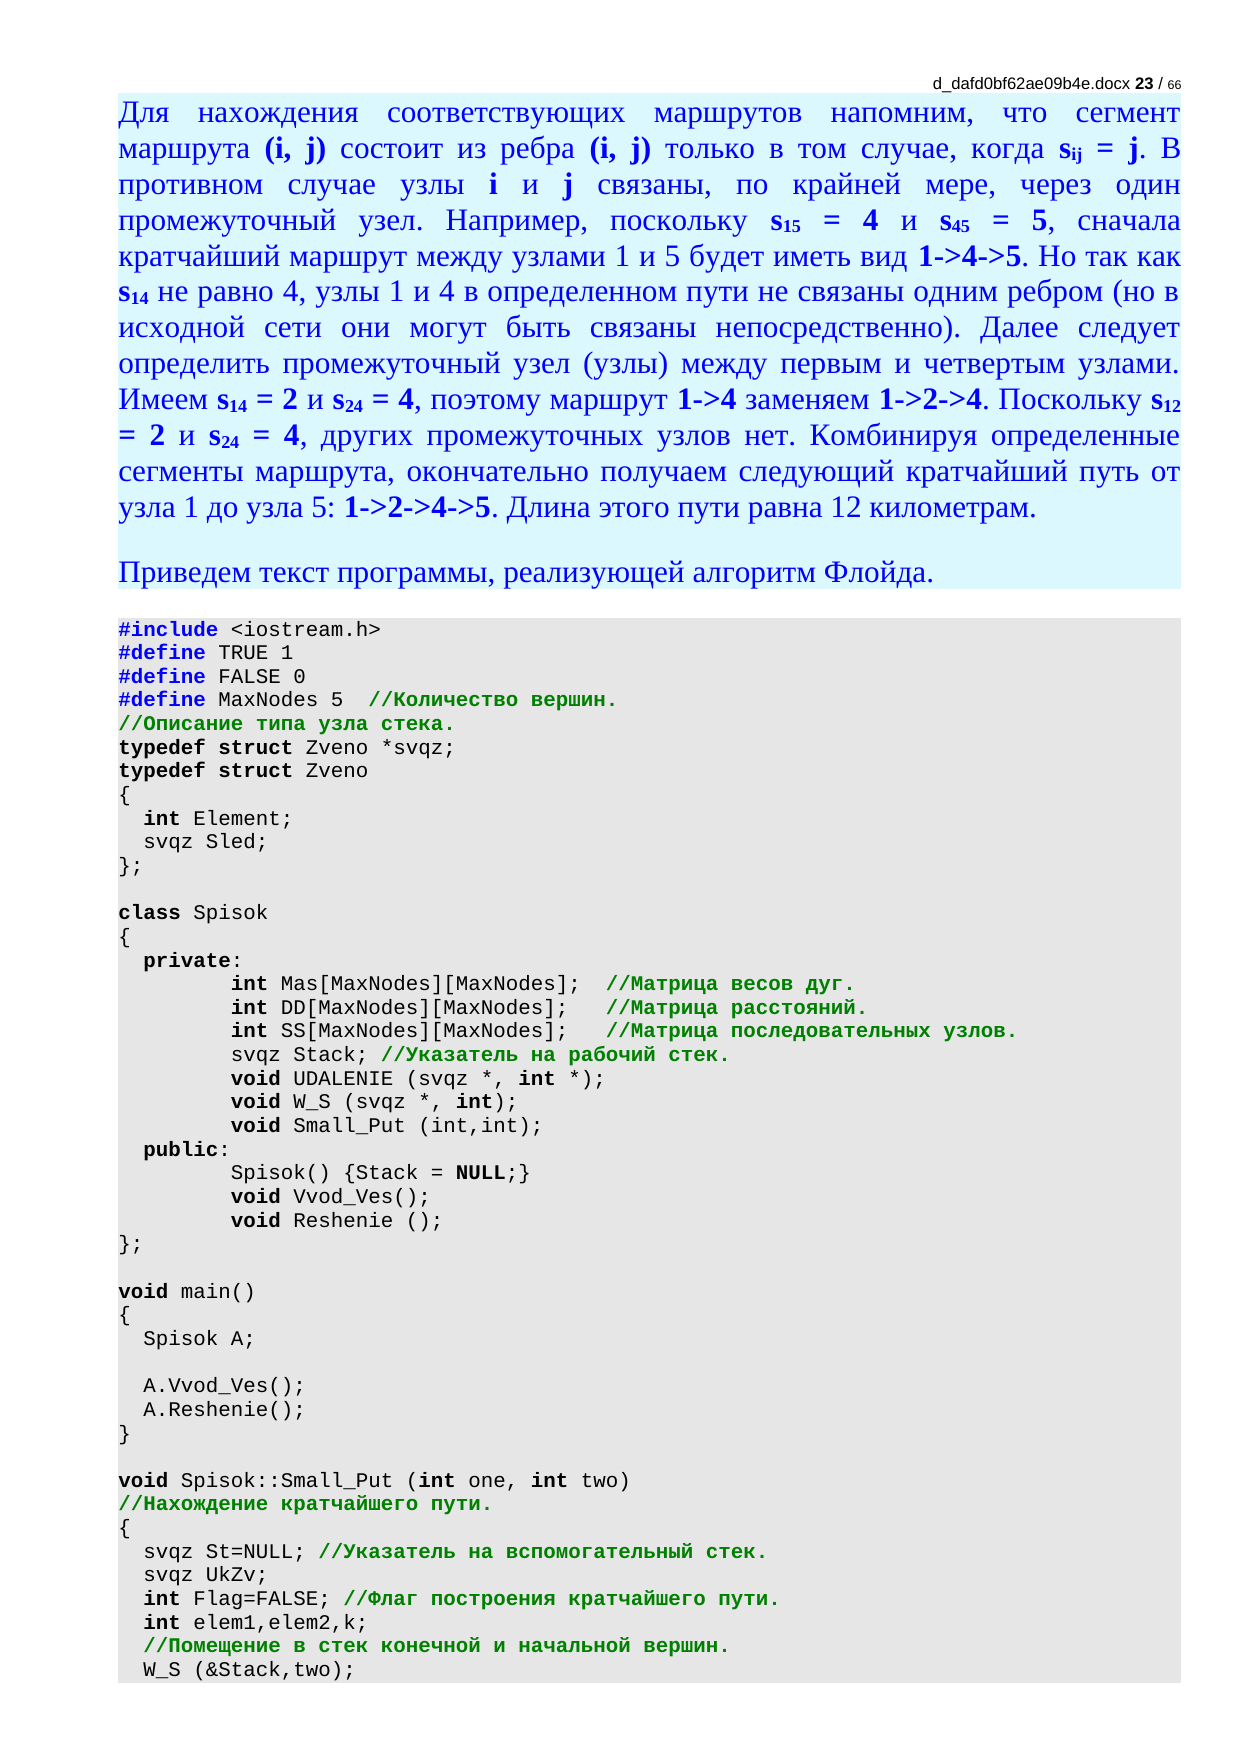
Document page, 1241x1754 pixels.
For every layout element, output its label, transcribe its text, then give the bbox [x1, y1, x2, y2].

text svqz UkZv; [118, 1564, 1181, 1588]
text #define MaxNodes 5 //Количество вершин. [118, 689, 1181, 713]
text void Spisok::Small_Put (int one, int two) [118, 1470, 1181, 1493]
text Spisok() {Stack = NULL;} [118, 1162, 1181, 1186]
text int Flag=FALSE; //Флаг построения кратчайшего пути. [118, 1588, 1181, 1612]
text } [118, 1422, 1181, 1446]
text { [118, 784, 1181, 808]
text class Spisok [118, 902, 1181, 926]
text int Mas[MaxNodes][MaxNodes]; //Матрица весов дуг. [118, 973, 1181, 997]
text int DD[MaxNodes][MaxNodes]; //Матрица расстояний. [118, 997, 1181, 1021]
text void Small_Put (int,int); [118, 1115, 1181, 1139]
text public: [118, 1139, 1181, 1162]
text Для нахождения соответствующих маршрутов напомним, что сегмент маршрута (i, j) состоит из ребра (i, j) только в том случае, когда sij = j. В противном случае узлы i и j связаны, по крайней мере, через один промежуточный узел. Например, поскольку s15 = 4 и s45 = 5, сначала кратчайший маршрут между узлами 1 и 5 будет иметь вид 1->4->5. Но так как s14 не равно 4, узлы 1 и 4 в определенном пути не связаны одним ребром (но в исходной сети они могут быть связаны непосредственно). Далее следует определить промежуточный узел (узлы) между первым и четвертым узлами. Имеем s14 = 2 и s24 = 4, поэтому маршрут 1->4 заменяем 1->2->4. Поскольку s12 = 2 и s24 = 4, других промежуточных узлов нет. Комбинируя определенные сегменты маршрута, окончательно получаем следующий кратчайший путь от узла 1 до узла 5: 1->2->4->5. Длина этого пути равна 12 километрам. [118, 93, 1181, 524]
text A.Vvod_Ves(); [118, 1375, 1181, 1399]
text void Vvod_Ves(); [118, 1186, 1181, 1210]
text Spisok A; [118, 1328, 1181, 1352]
text int elem1,elem2,k; [118, 1612, 1181, 1635]
text //Описание типа узла стека. [118, 713, 1181, 737]
text typedef struct Zveno *svqz; [118, 737, 1181, 760]
text void main() [118, 1281, 1181, 1304]
text { [118, 1304, 1181, 1328]
text W_S (&Stack,two); [118, 1659, 1181, 1683]
text //Нахождение кратчайшего пути. [118, 1493, 1181, 1517]
text }; [118, 1233, 1181, 1257]
text }; [118, 855, 1181, 879]
text #include <iostream.h> [118, 618, 1181, 642]
text #define FALSE 0 [118, 666, 1181, 689]
text A.Reshenie(); [118, 1399, 1181, 1422]
text void Reshenie (); [118, 1210, 1181, 1233]
text Приведем текст программы, реализующей алгоритм Флойда. [118, 553, 1181, 589]
text private: [118, 949, 1181, 973]
text svqz St=NULL; //Указатель на вспомогательный стек. [118, 1541, 1181, 1564]
text int SS[MaxNodes][MaxNodes]; //Матрица последовательных узлов. [118, 1021, 1181, 1044]
text void UDALENIE (svqz *, int *); [118, 1068, 1181, 1091]
text int Element; [118, 808, 1181, 831]
text typedef struct Zveno [118, 760, 1181, 784]
text { [118, 926, 1181, 949]
text { [118, 1517, 1181, 1541]
text #define TRUE 1 [118, 642, 1181, 666]
text svqz Stack; //Указатель на рабочий стек. [118, 1044, 1181, 1068]
text void W_S (svqz *, int); [118, 1091, 1181, 1115]
text //Помещение в стек конечной и начальной вершин. [118, 1635, 1181, 1659]
text svqz Sled; [118, 831, 1181, 855]
